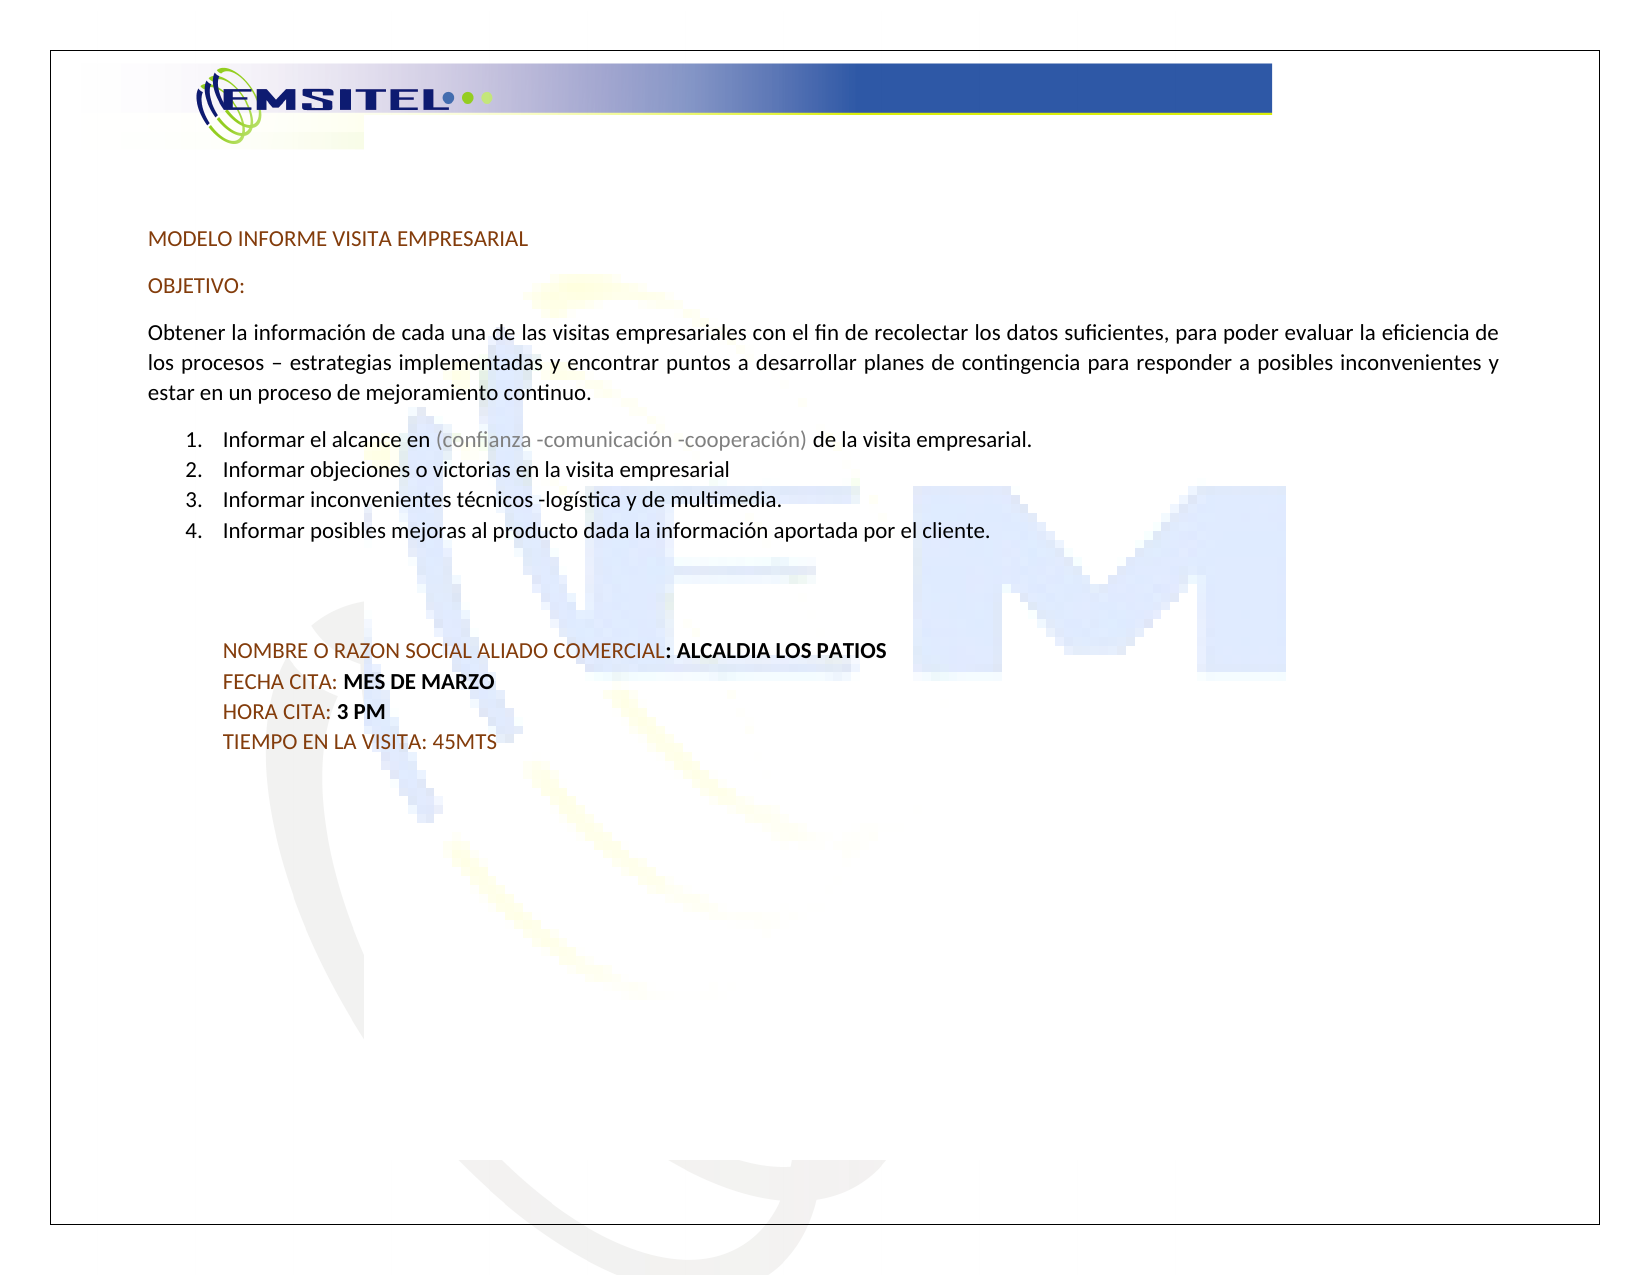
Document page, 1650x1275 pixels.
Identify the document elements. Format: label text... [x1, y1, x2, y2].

text OBJETIVO: [148, 271, 1502, 299]
list Informar posibles mejoras al producto dada la información aportada por el cliente. [185, 516, 1502, 544]
picture [51, 51, 1273, 1224]
list Informar el alcance en (confianza -comunicación -cooperación) de la visita empresarial. [185, 425, 1502, 453]
text MODELO INFORME VISITA EMPRESARIAL [148, 224, 1502, 252]
list NOMBRE O RAZON SOCIAL ALIADO COMERCIAL: ALCALDIA LOS PATIOS [223, 637, 1502, 664]
picture [0, 11, 1273, 1275]
list Informar objeciones o victorias en la visita empresarial [185, 455, 1502, 483]
text Obtener la información de cada una de las visitas empresariales con el fin de recolectar los datos suficientes, para poder evaluar la eficiencia de los procesos – estrategias implementadas y encontrar puntos a desarrollar planes de contingencia para responder a posibles inconvenientes y estar en un proceso de mejoramiento continuo. [148, 318, 1502, 406]
list Informar inconvenientes técnicos -logística y de multimedia. [185, 486, 1502, 513]
list TIEMPO EN LA VISITA: 45MTS [223, 727, 1502, 755]
list FECHA CITA: MES DE MARZO [223, 667, 1502, 695]
list HORA CITA: 3 PM [223, 697, 1502, 725]
